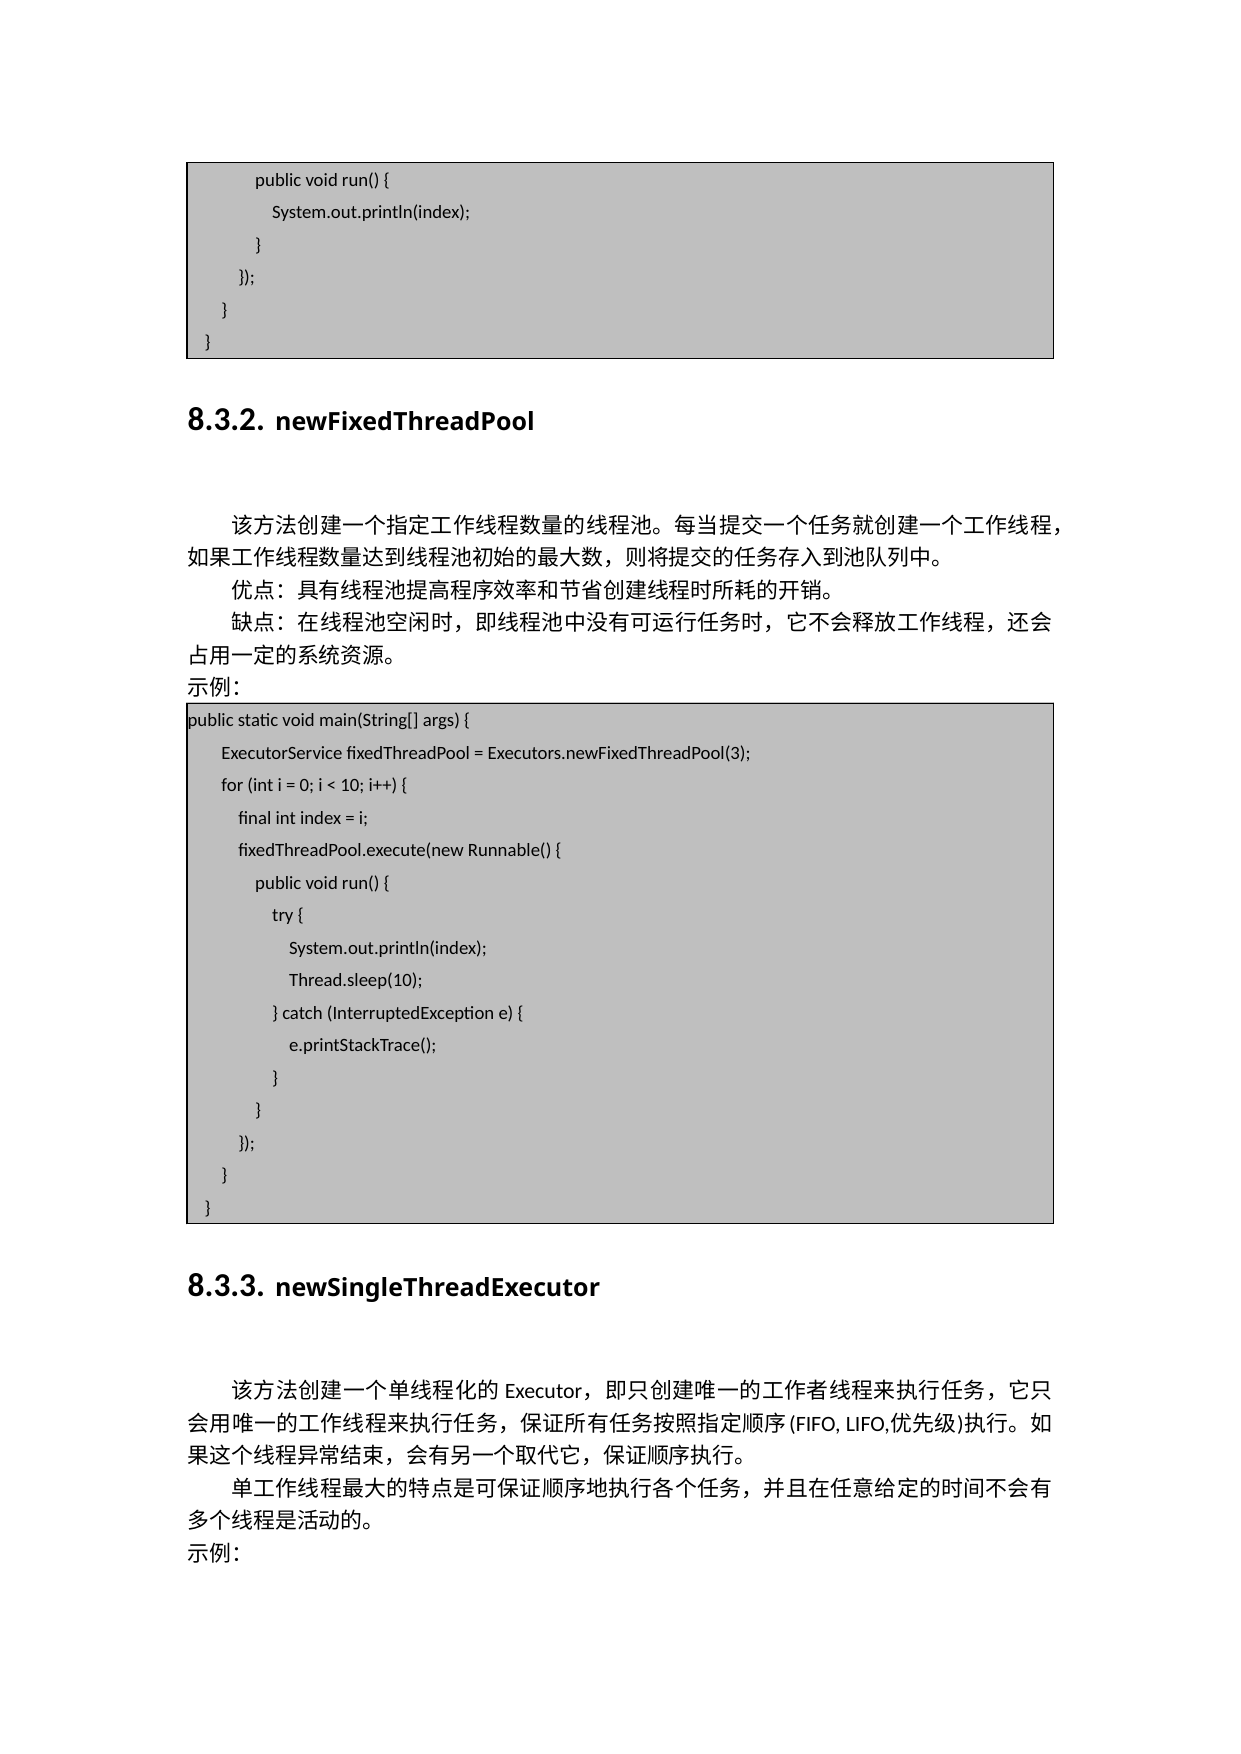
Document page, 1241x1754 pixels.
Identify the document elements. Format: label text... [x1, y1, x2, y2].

text public static void main(String[] args) { [188, 704, 1053, 736]
text for (int i = 0; i < 10; i++) { [188, 768, 1053, 801]
text ExecutorService fixedThreadPool = Executors.newFixedThreadPool(3); [188, 736, 1053, 768]
text } [188, 228, 1053, 261]
text } [188, 1158, 1053, 1190]
text 示例： [187, 1536, 1053, 1568]
text 缺点：在线程池空闲时，即线程池中没有可运行任务时，它不会释放工作线程，还会占用一定的系统资源。 [187, 605, 1053, 670]
text } [188, 293, 1053, 324]
text } [188, 1093, 1053, 1126]
text }); [188, 1126, 1053, 1158]
text final int index = i; [188, 801, 1053, 833]
subtitle newFixedThreadPool [187, 386, 1053, 451]
text 示例： [187, 670, 1053, 702]
text System.out.println(index); [188, 196, 1053, 228]
text 该方法创建一个单线程化的Executor，即只创建唯一的工作者线程来执行任务，它只会用唯一的工作线程来执行任务，保证所有任务按照指定顺序(FIFO, LIFO,优先级)执行。如果这个线程异常结束，会有另一个取代它，保证顺序执行。 [187, 1373, 1053, 1471]
text }); [188, 261, 1053, 293]
text e.printStackTrace(); [188, 1028, 1053, 1061]
subtitle newSingleThreadExecutor [187, 1252, 1053, 1317]
text Thread.sleep(10); [188, 963, 1053, 996]
text 优点：具有线程池提高程序效率和节省创建线程时所耗的开销。 [187, 572, 1053, 605]
text 该方法创建一个指定工作线程数量的线程池。每当提交一个任务就创建一个工作线程，如果工作线程数量达到线程池初始的最大数，则将提交的任务存入到池队列中。 [187, 507, 1053, 572]
text 单工作线程最大的特点是可保证顺序地执行各个任务，并且在任意给定的时间不会有多个线程是活动的。 [187, 1471, 1053, 1536]
text public void run() { [188, 866, 1053, 898]
text public void run() { [188, 163, 1053, 196]
text System.out.println(index); [188, 931, 1053, 963]
text } [188, 1190, 1053, 1223]
text } catch (InterruptedException e) { [188, 996, 1053, 1028]
text } [188, 324, 1053, 358]
text fixedThreadPool.execute(new Runnable() { [188, 833, 1053, 866]
text } [188, 1061, 1053, 1093]
text try { [188, 898, 1053, 931]
